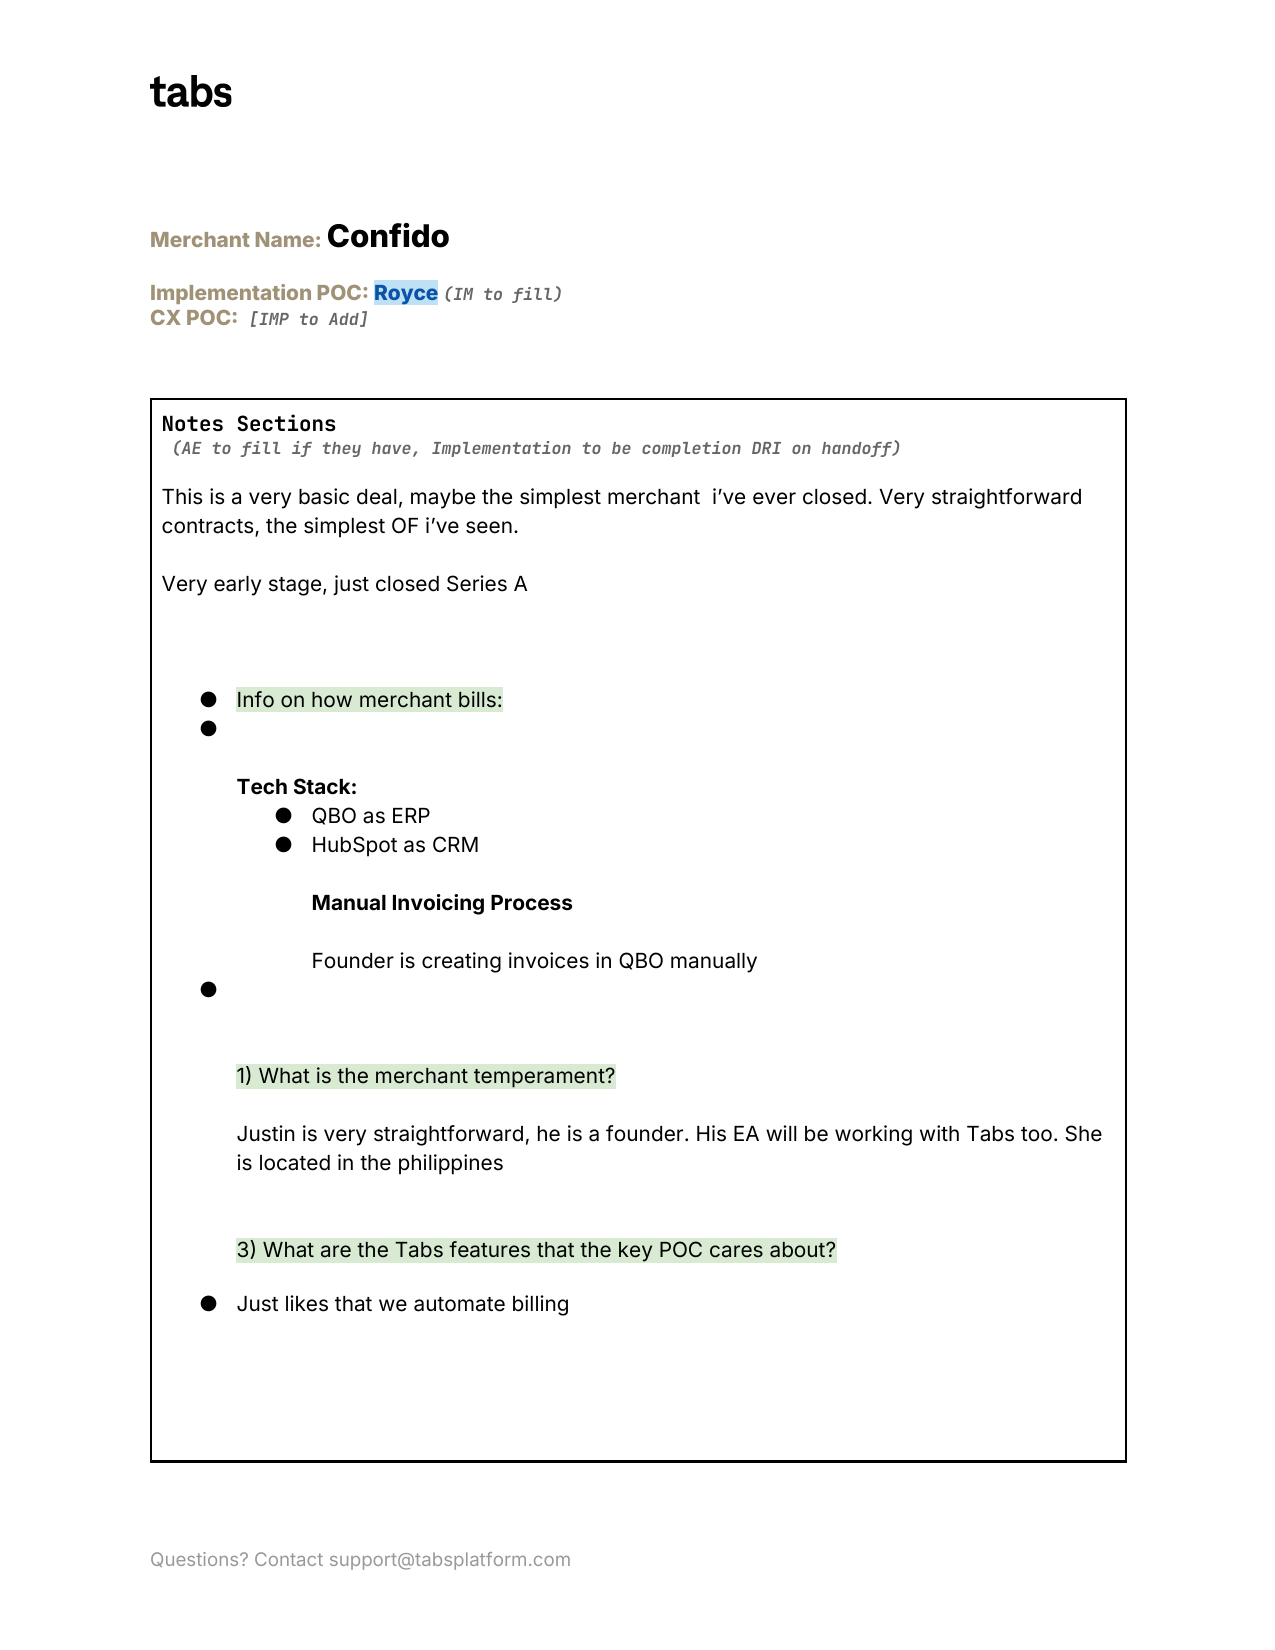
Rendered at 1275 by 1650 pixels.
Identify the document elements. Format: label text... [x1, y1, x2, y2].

picture [150, 75, 232, 107]
table_header Notes Sections (AE to fill if they have, Implementation to be completion DRI on handoff) This is a very basic deal, maybe the simplest merchant i’ve ever closed. Very straightforward contracts, the simplest OF i’ve seen. Very early stage, just closed Series A Info on how merchant bills: Tech Stack: QBO as ERP HubSpot as CRM Manual Invoicing Process Founder is creating invoices in QBO manually 1) What is the merchant temperament? Justin is very straightforward, he is a founder. His EA will be working with Tabs too. She is located in the philippines 3) What are the Tabs features that the key POC cares about? Just likes that we automate billing [152, 400, 1125, 1460]
subtitle Merchant Name: Confido Implementation POC: (IM to fill) CX POC: [IMP to Add] [150, 192, 1125, 330]
